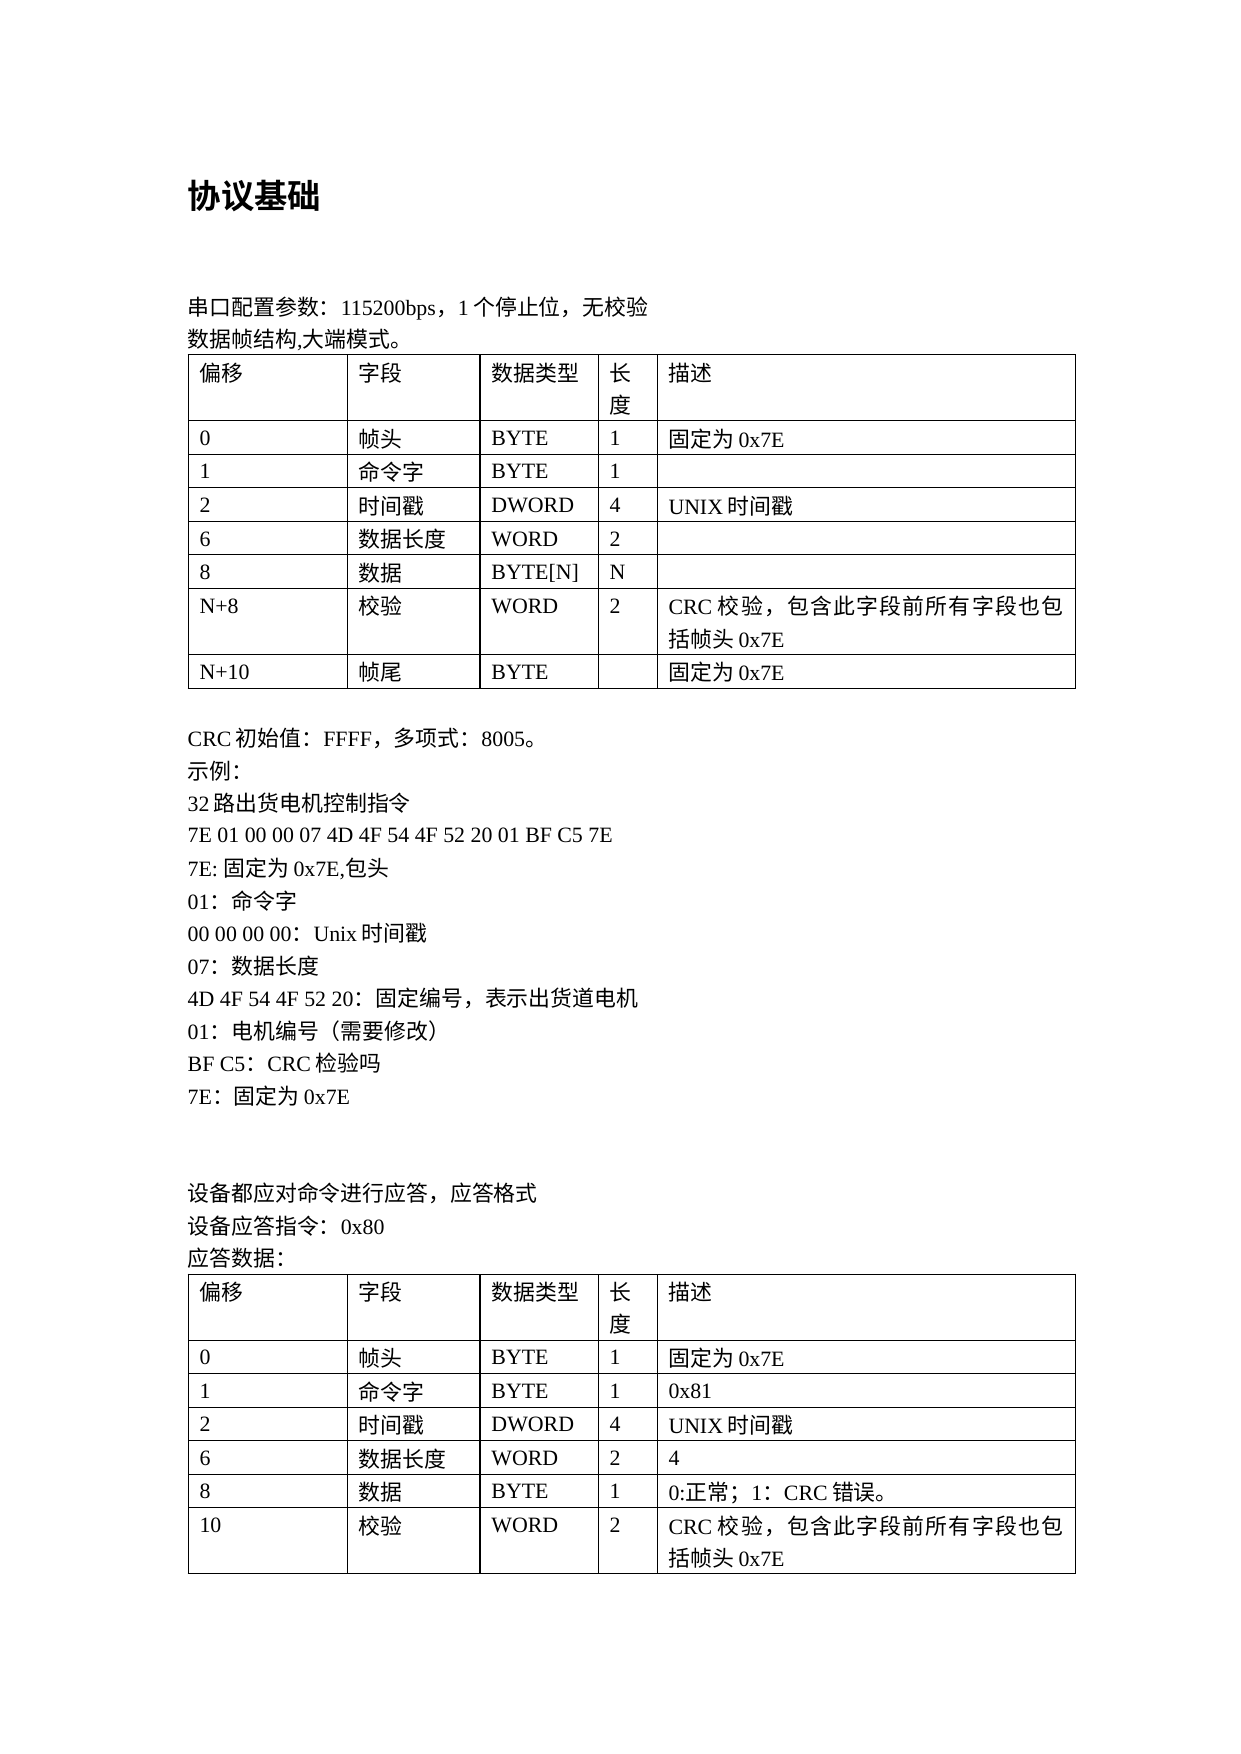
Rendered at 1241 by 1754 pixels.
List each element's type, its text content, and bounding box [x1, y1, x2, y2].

text 7E: 固定为0x7E,包头 [187, 851, 1053, 883]
table_cell UNIX时间戳 [658, 1408, 1075, 1440]
table_cell 数据 [348, 555, 479, 588]
text 7E：固定为0x7E [187, 1078, 1053, 1111]
text 示例： [187, 753, 1053, 786]
table_cell 1 [599, 1475, 657, 1507]
text 数据帧结构,大端模式。 [187, 322, 1053, 354]
table_cell 4 [599, 488, 657, 521]
table_cell 2 [599, 522, 657, 554]
table_cell 0:正常；1：CRC错误。 [658, 1475, 1075, 1507]
table_cell BYTE [481, 421, 598, 454]
table_cell UNIX时间戳 [658, 488, 1075, 521]
table_cell [599, 655, 657, 687]
table_cell 0 [189, 421, 347, 454]
table_cell 1 [599, 1341, 657, 1373]
table_cell 命令字 [348, 455, 479, 487]
table_cell 1 [599, 1374, 657, 1407]
table_cell 数据 [348, 1475, 479, 1507]
table_cell 2 [189, 1408, 347, 1440]
table_cell [658, 522, 1075, 554]
table_cell N [599, 555, 657, 588]
text 设备应答指令：0x80 [187, 1208, 1053, 1241]
table_cell BYTE [481, 1341, 598, 1373]
table_cell 1 [189, 1374, 347, 1407]
text 00 00 00 00：Unix时间戳 [187, 916, 1053, 948]
table_header 描述 [658, 355, 1075, 420]
table_cell DWORD [481, 1408, 598, 1440]
text 07：数据长度 [187, 948, 1053, 981]
table_cell 命令字 [348, 1374, 479, 1407]
table_header 数据类型 [481, 1275, 598, 1339]
table_header 偏移 [189, 355, 347, 420]
table_header 描述 [658, 1275, 1075, 1339]
table_header 数据类型 [481, 355, 598, 420]
text 7E 01 00 00 07 4D 4F 54 4F 52 20 01 BF C5 7E [187, 818, 1053, 851]
text CRC初始值：FFFF，多项式：8005。 [187, 721, 1053, 753]
text 应答数据： [187, 1241, 1053, 1273]
table_cell 0 [189, 1341, 347, 1373]
table_cell 固定为0x7E [658, 1341, 1075, 1373]
table_header 字段 [348, 1275, 479, 1339]
table_cell 校验 [348, 1508, 479, 1573]
table_cell 时间戳 [348, 1408, 479, 1440]
text BF C5：CRC检验吗 [187, 1046, 1053, 1078]
table_cell [658, 455, 1075, 487]
table_cell BYTE [481, 655, 598, 687]
table_cell CRC校验，包含此字段前所有字段也包括帧头0x7E [658, 589, 1075, 654]
table_cell WORD [481, 1441, 598, 1474]
table_cell 4 [599, 1408, 657, 1440]
text 32路出货电机控制指令 [187, 786, 1053, 818]
table_cell 时间戳 [348, 488, 479, 521]
table_cell 固定为0x7E [658, 421, 1075, 454]
table_cell DWORD [481, 488, 598, 521]
table_cell 4 [658, 1441, 1075, 1474]
table_cell BYTE [481, 1374, 598, 1407]
table_cell 6 [189, 522, 347, 554]
table_cell 帧头 [348, 1341, 479, 1373]
table_cell CRC校验，包含此字段前所有字段也包括帧头0x7E [658, 1508, 1075, 1573]
table_cell BYTE [481, 1475, 598, 1507]
table_cell 2 [599, 1508, 657, 1573]
table_cell BYTE[N] [481, 555, 598, 588]
table_cell 8 [189, 1475, 347, 1507]
text 01：命令字 [187, 883, 1053, 916]
table_header 长度 [599, 355, 657, 420]
table_cell 1 [599, 421, 657, 454]
table_cell N+10 [189, 655, 347, 687]
table_cell 1 [189, 455, 347, 487]
table_cell WORD [481, 522, 598, 554]
table_cell 8 [189, 555, 347, 588]
table_cell 校验 [348, 589, 479, 654]
table_cell 10 [189, 1508, 347, 1573]
table_cell [658, 555, 1075, 588]
table_cell WORD [481, 1508, 598, 1573]
table_cell BYTE [481, 455, 598, 487]
table_cell 数据长度 [348, 1441, 479, 1474]
subtitle 协议基础 [187, 162, 1053, 227]
table_header 偏移 [189, 1275, 347, 1339]
text 设备都应对命令进行应答，应答格式 [187, 1176, 1053, 1208]
table_cell 数据长度 [348, 522, 479, 554]
text 01：电机编号（需要修改） [187, 1013, 1053, 1046]
table_cell 固定为0x7E [658, 655, 1075, 687]
text 串口配置参数：115200bps，1个停止位，无校验 [187, 289, 1053, 322]
table_cell WORD [481, 589, 598, 654]
table_cell 6 [189, 1441, 347, 1474]
table_cell 2 [599, 589, 657, 654]
table_cell 2 [189, 488, 347, 521]
table_cell 帧尾 [348, 655, 479, 687]
table_cell N+8 [189, 589, 347, 654]
table_cell 帧头 [348, 421, 479, 454]
table_cell 2 [599, 1441, 657, 1474]
table_cell 1 [599, 455, 657, 487]
table_cell 0x81 [658, 1374, 1075, 1407]
table_header 长度 [599, 1275, 657, 1339]
text 4D 4F 54 4F 52 20：固定编号，表示出货道电机 [187, 981, 1053, 1013]
table_header 字段 [348, 355, 479, 420]
